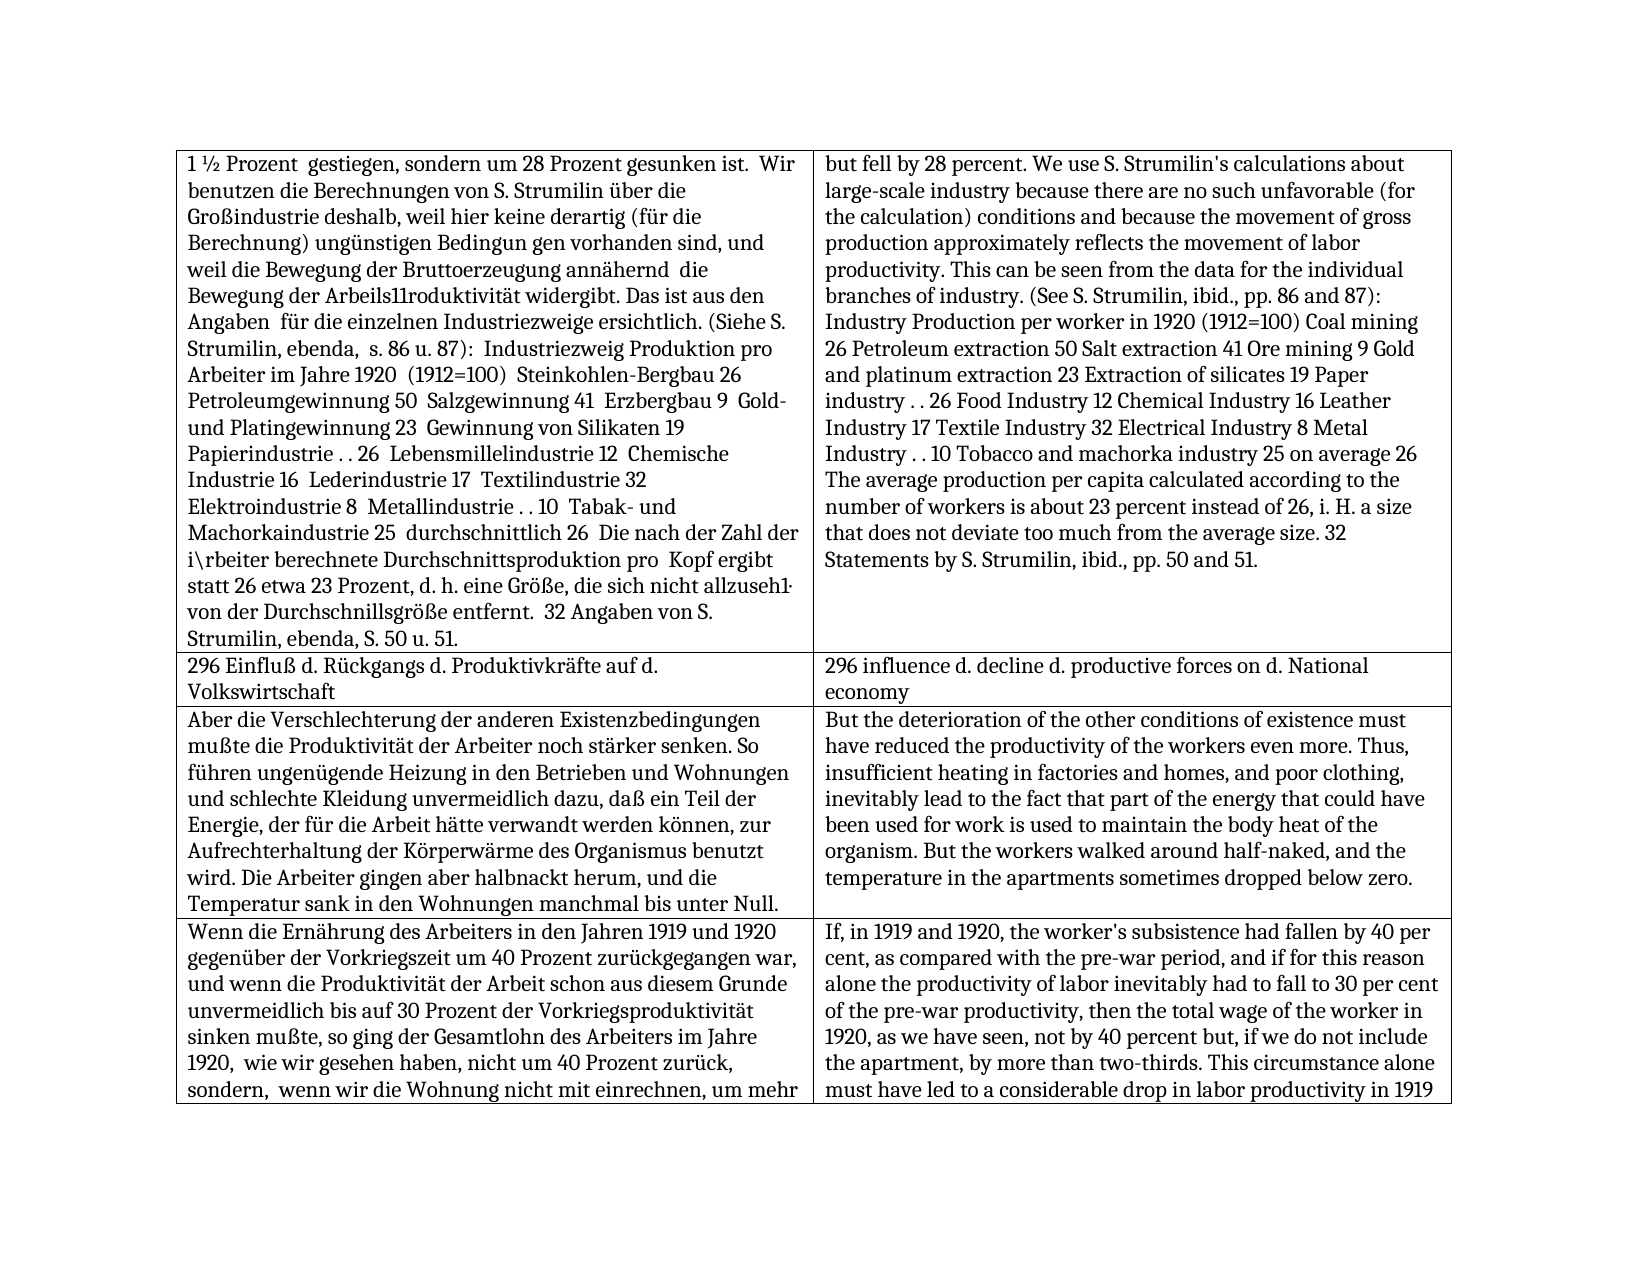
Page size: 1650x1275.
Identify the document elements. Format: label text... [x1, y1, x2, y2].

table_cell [177, 919, 813, 1103]
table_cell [814, 919, 1451, 1103]
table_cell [814, 151, 1451, 652]
table_cell 296 Einfluß d. Rückgangs d. Produktivkräfte auf d. Volkswirtschaft [177, 653, 813, 706]
table_cell But the deterioration of the other conditions of existence must have reduced the productivity of the workers even more. Thus, insufficient heating in factories and homes, and poor clothing, inevitably lead to the fact that part of the energy that could have been used for work is used to maintain the body heat of the organism. But the workers walked around half-naked, and the temperature in the apartments sometimes dropped below zero. [814, 707, 1451, 917]
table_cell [177, 151, 813, 652]
table_cell Aber die Verschlechterung der anderen Existenzbedingungen mußte die Produktivität der Arbeiter noch stärker senken. So führen ungenügende Heizung in den Betrieben und Wohnungen und schlechte Kleidung unvermeidlich dazu, daß ein Teil der Energie, der für die Arbeit hätte verwandt werden können, zur Aufrechterhaltung der Körperwärme des Organismus benutzt wird. Die Arbeiter gingen aber halbnackt herum, und die Temperatur sank in den Wohnungen manchmal bis unter Null. [177, 707, 813, 917]
table_cell 296 influence d. decline d. productive forces on d. National economy [814, 653, 1451, 706]
